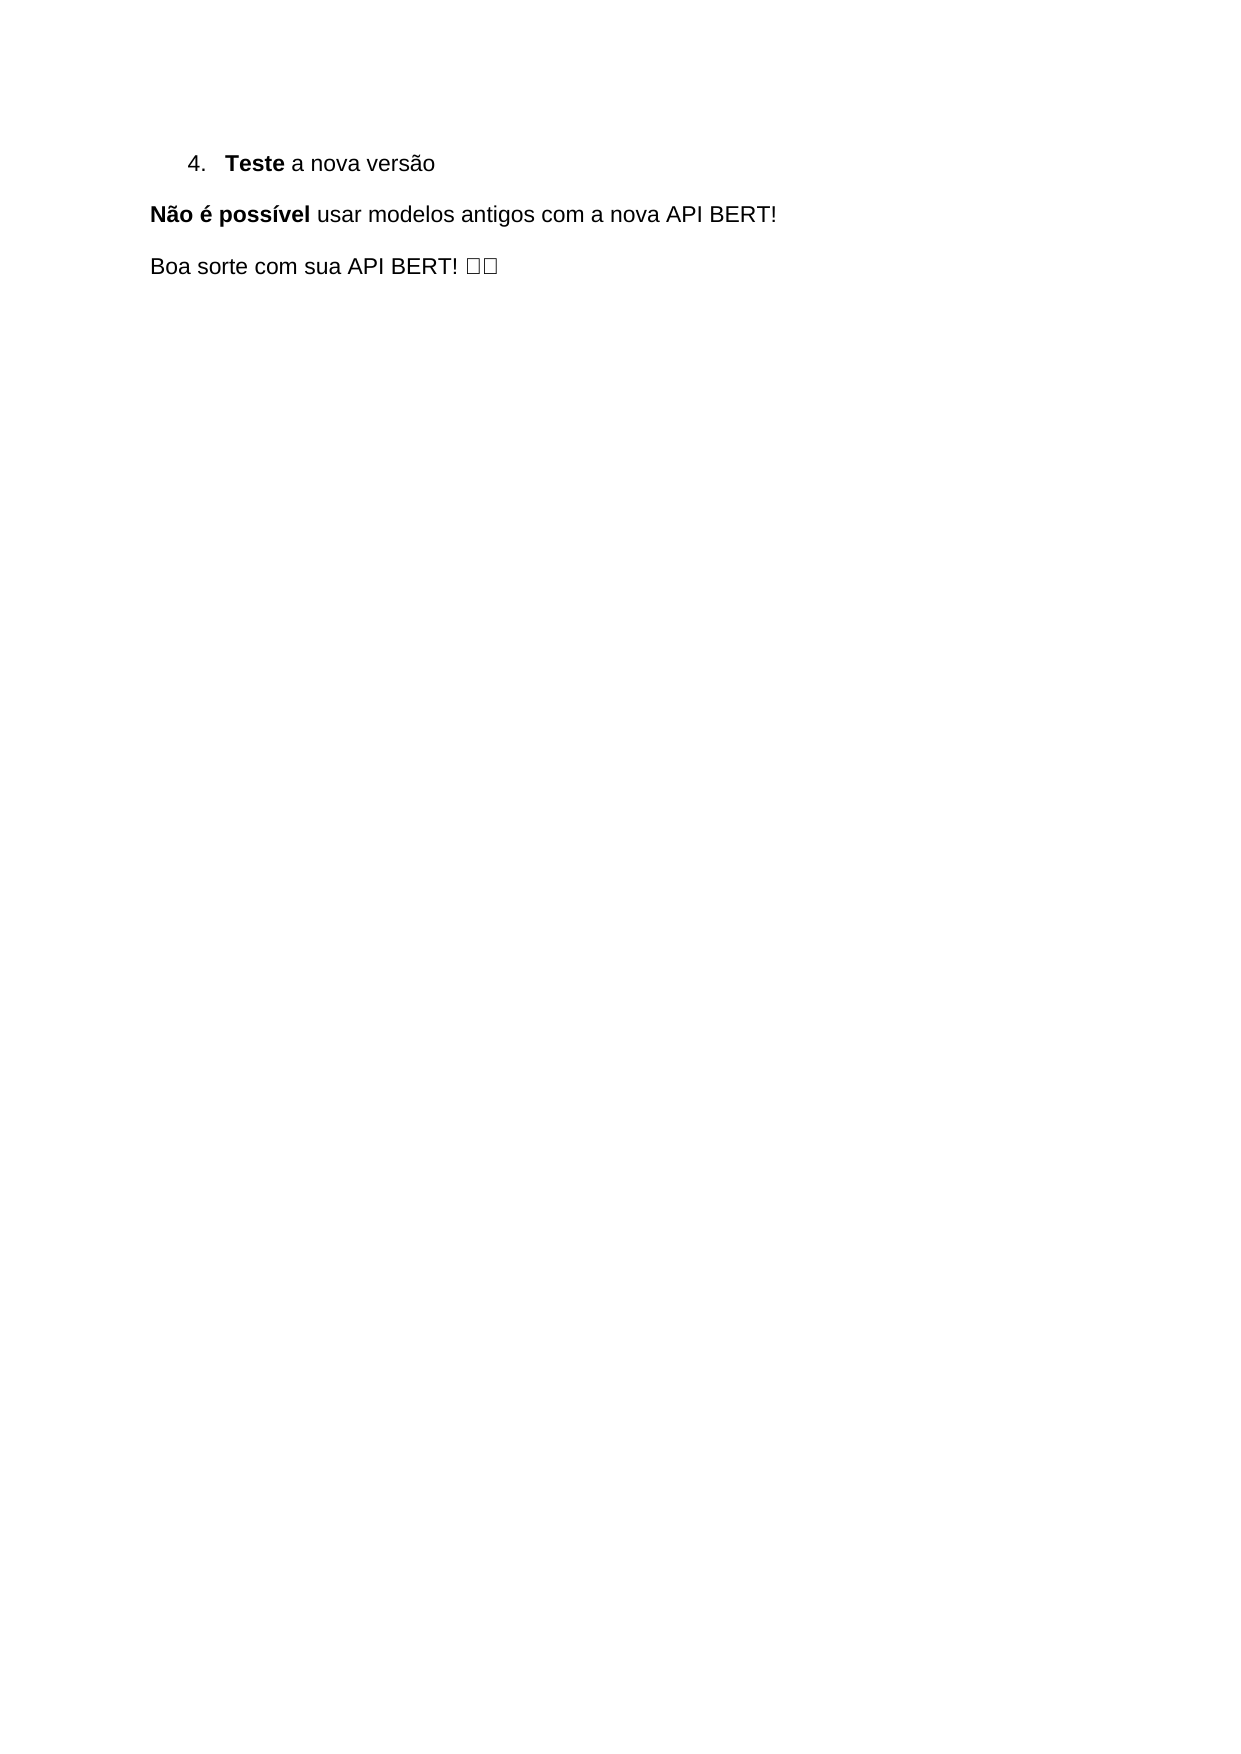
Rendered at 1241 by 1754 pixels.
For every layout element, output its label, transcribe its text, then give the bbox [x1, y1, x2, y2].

text Boa sorte com sua API BERT! 🚀🧠 [150, 253, 1090, 279]
list Teste a nova versão [187, 150, 1090, 176]
text Não é possível usar modelos antigos com a nova API BERT! [150, 201, 1090, 228]
